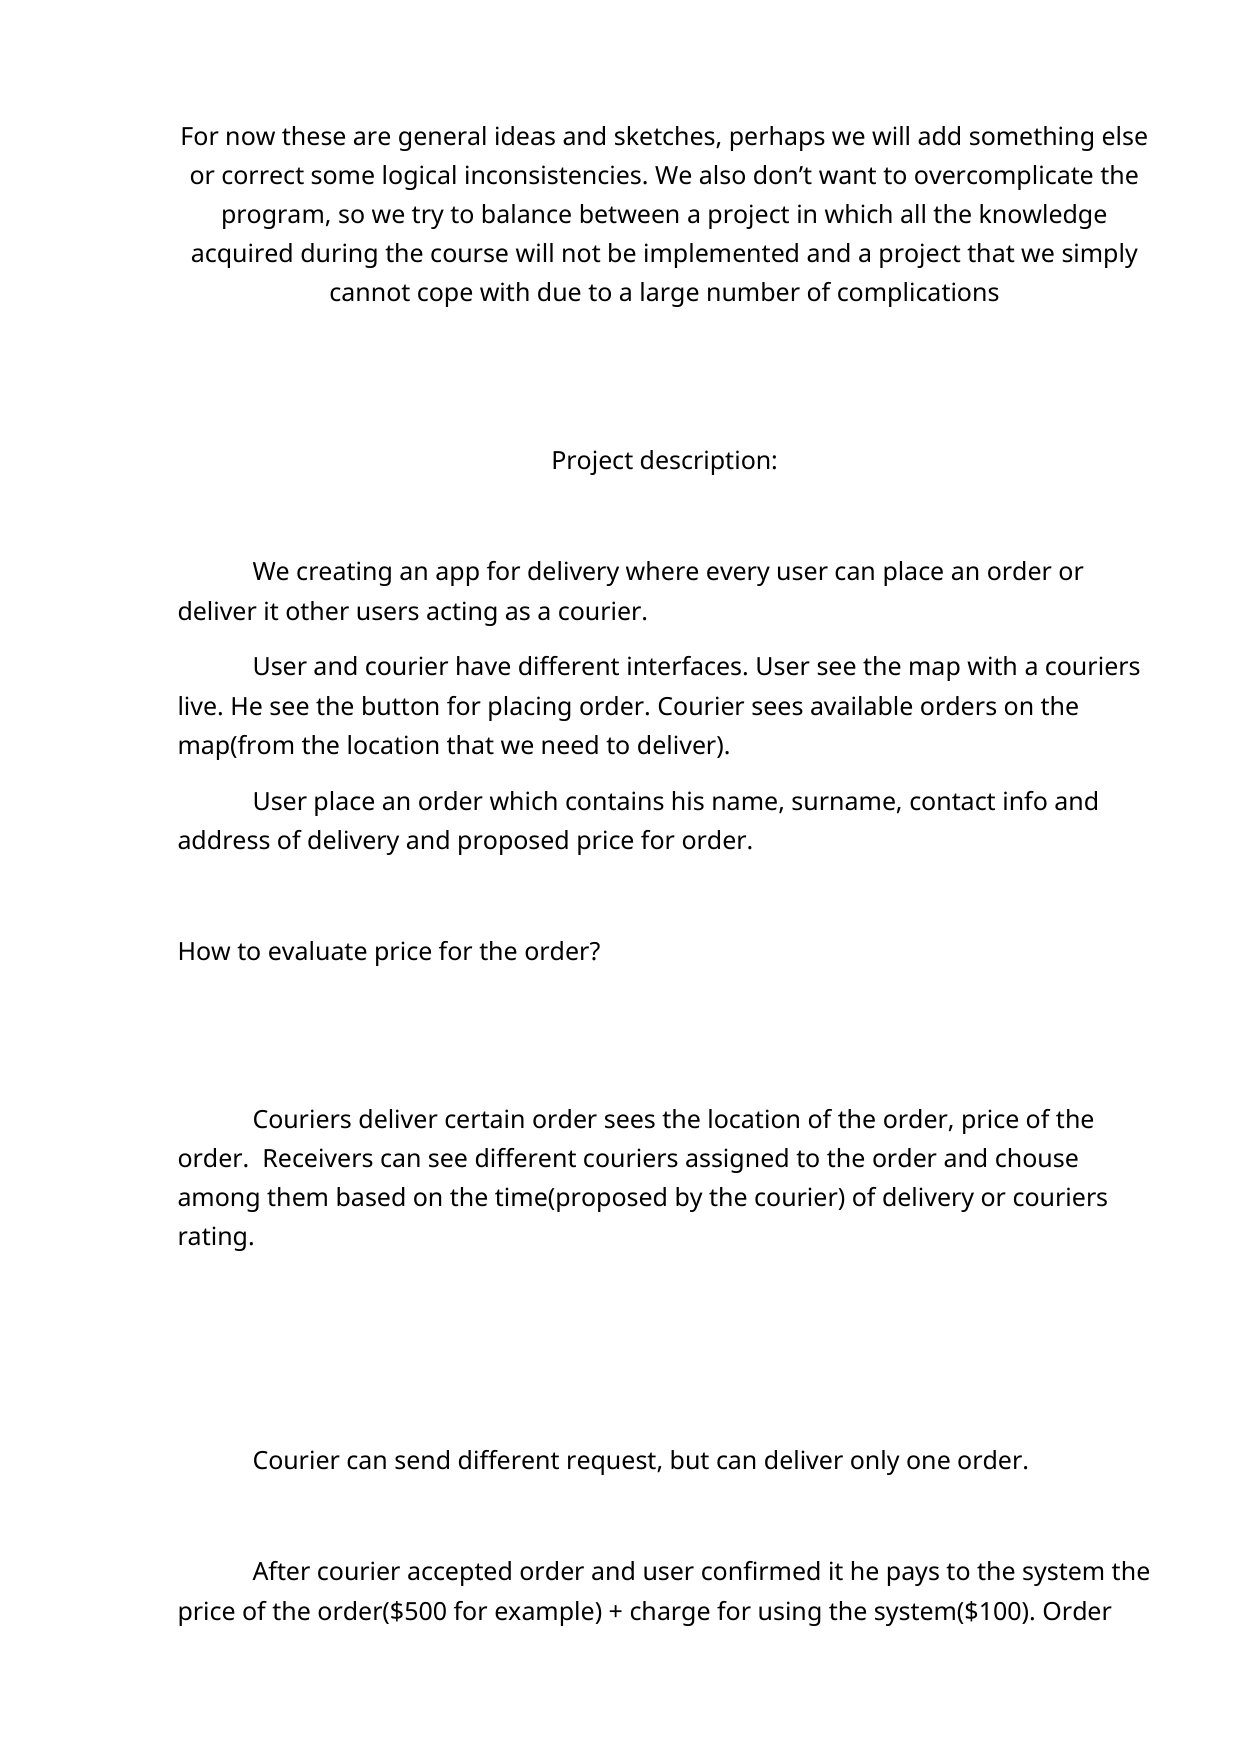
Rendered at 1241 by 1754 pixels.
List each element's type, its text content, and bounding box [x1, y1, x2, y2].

text We creating an app for delivery where every user can place an order or deliver it other users acting as a courier. [177, 554, 1152, 627]
text How to evaluate price for the order? [177, 934, 1152, 968]
text User and courier have different interfaces. User see the map with a couriers live. He see the button for placing order. Courier sees available orders on the map(from the location that we need to deliver). [177, 649, 1152, 761]
text Project description: [177, 442, 1152, 476]
text Couriers deliver certain order sees the location of the order, price of the order. Receivers can see different couriers assigned to the order and chouse among them based on the time(proposed by the courier) of delivery or couriers rating. [177, 1101, 1152, 1253]
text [177, 1554, 1152, 1627]
text Courier can send different request, but can deliver only one order. [177, 1442, 1152, 1476]
text For now these are general ideas and sketches, perhaps we will add something else or correct some logical inconsistencies. We also don’t want to overcomplicate the program, so we try to balance between a project in which all the knowledge acquired during the course will not be implemented and a project that we simply cannot cope with due to a large number of complications [177, 118, 1152, 309]
text User place an order which contains his name, surname, contact info and address of delivery and proposed price for order. [177, 783, 1152, 856]
